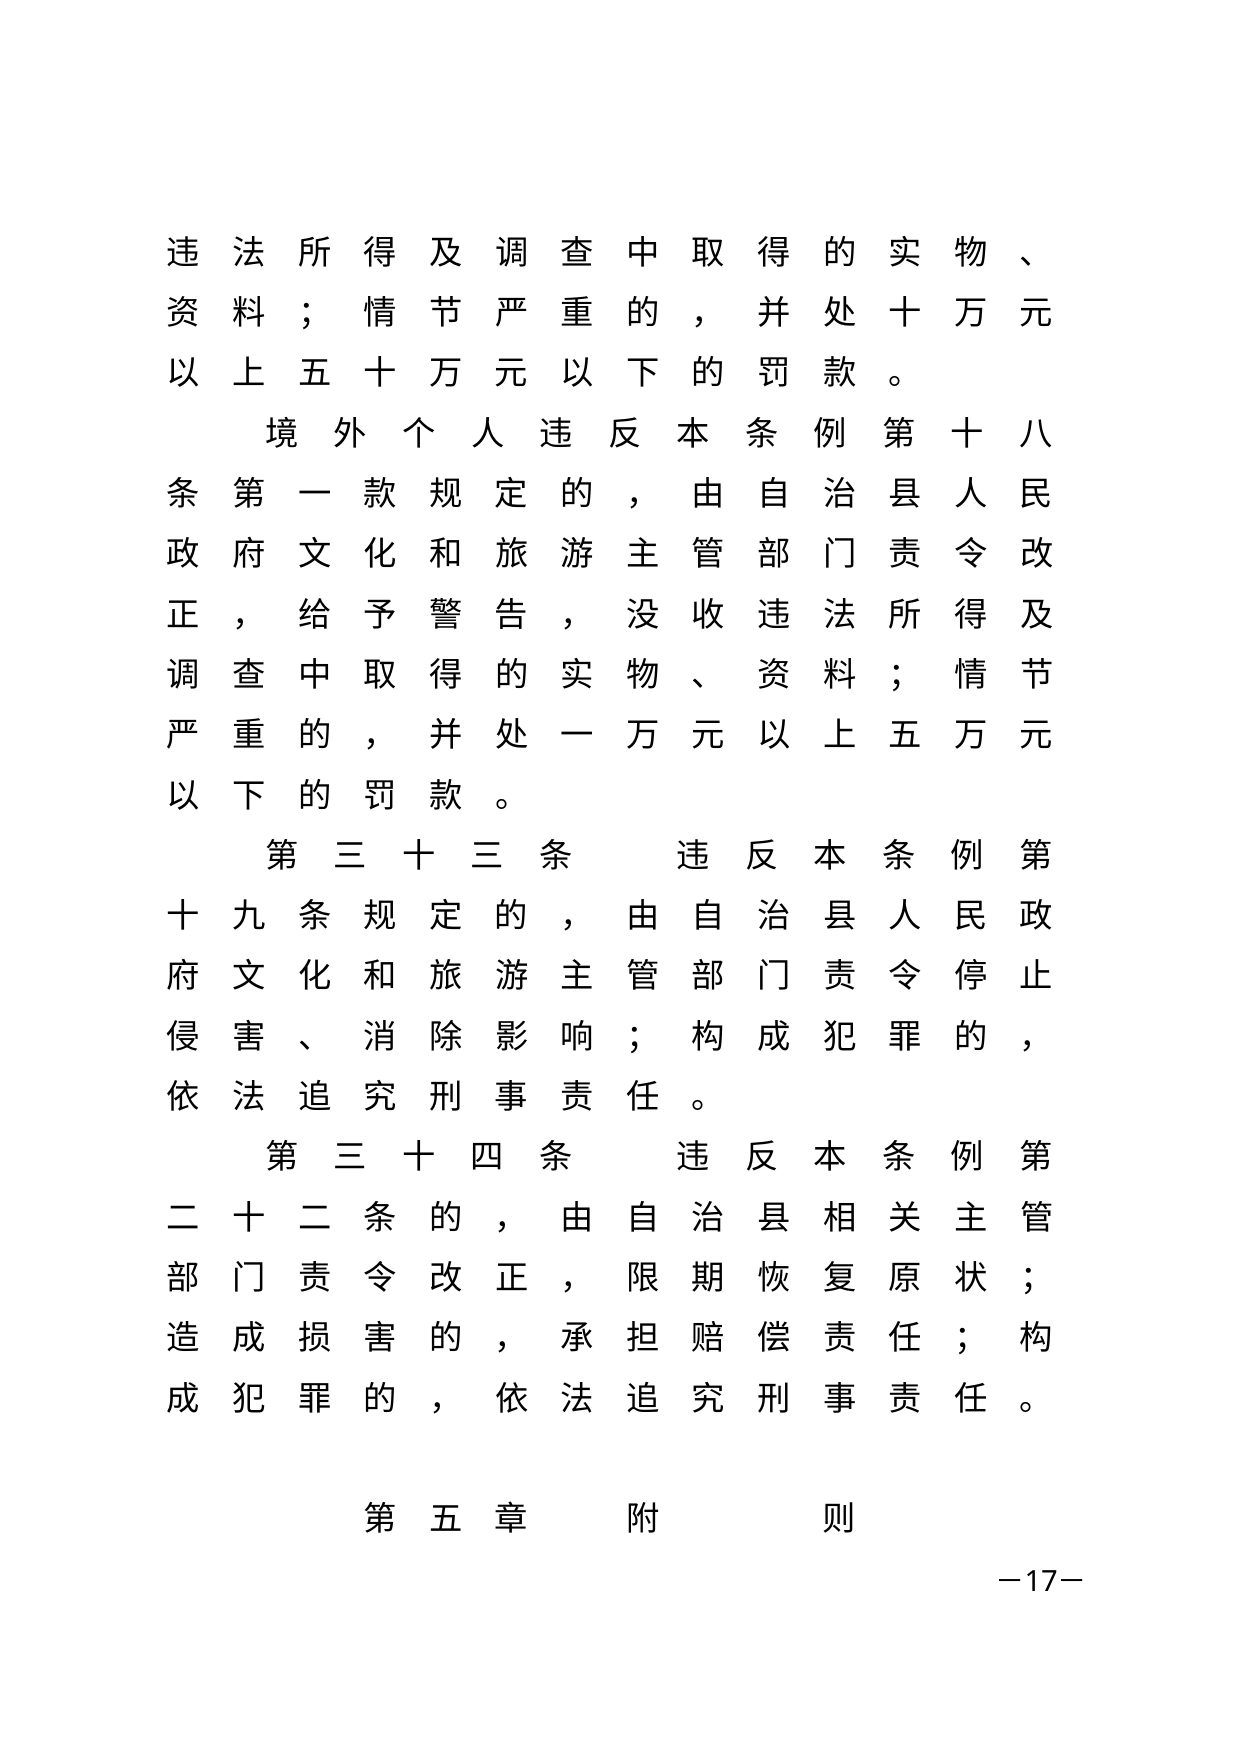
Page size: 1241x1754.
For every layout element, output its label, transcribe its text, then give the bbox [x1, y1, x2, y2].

text 境外个人违反本条例第十八条第一款规定的，由自治县人民政府文化和旅游主管部门责令改正，给予警告，没收违法所得及调查中取得的实物、资料；情节严重的，并处一万元以上五万元以下的罚款。 [167, 400, 1085, 823]
text 第三十四条 违反本条例第二十二条的，由自治县相关主管部门责令改正，限期恢复原状；造成损害的，承担赔偿责任；构成犯罪的，依法追究刑事责任。 [167, 1124, 1085, 1426]
text 第三十二条 境外组织违反本条例第十八条规定的，由自治县人民政府文化和旅游主管部门责令限期改正，给予警告，没收违法所得及调查中取得的实物、资料；情节严重的，并处十万元以上五十万元以下的罚款。 [167, 219, 1085, 400]
text 第三十三条 违反本条例第十九条规定的，由自治县人民政府文化和旅游主管部门责令停止侵害、消除影响；构成犯罪的，依法追究刑事责任。 [167, 823, 1085, 1124]
text 第五章 附 则 [167, 1486, 1085, 1546]
